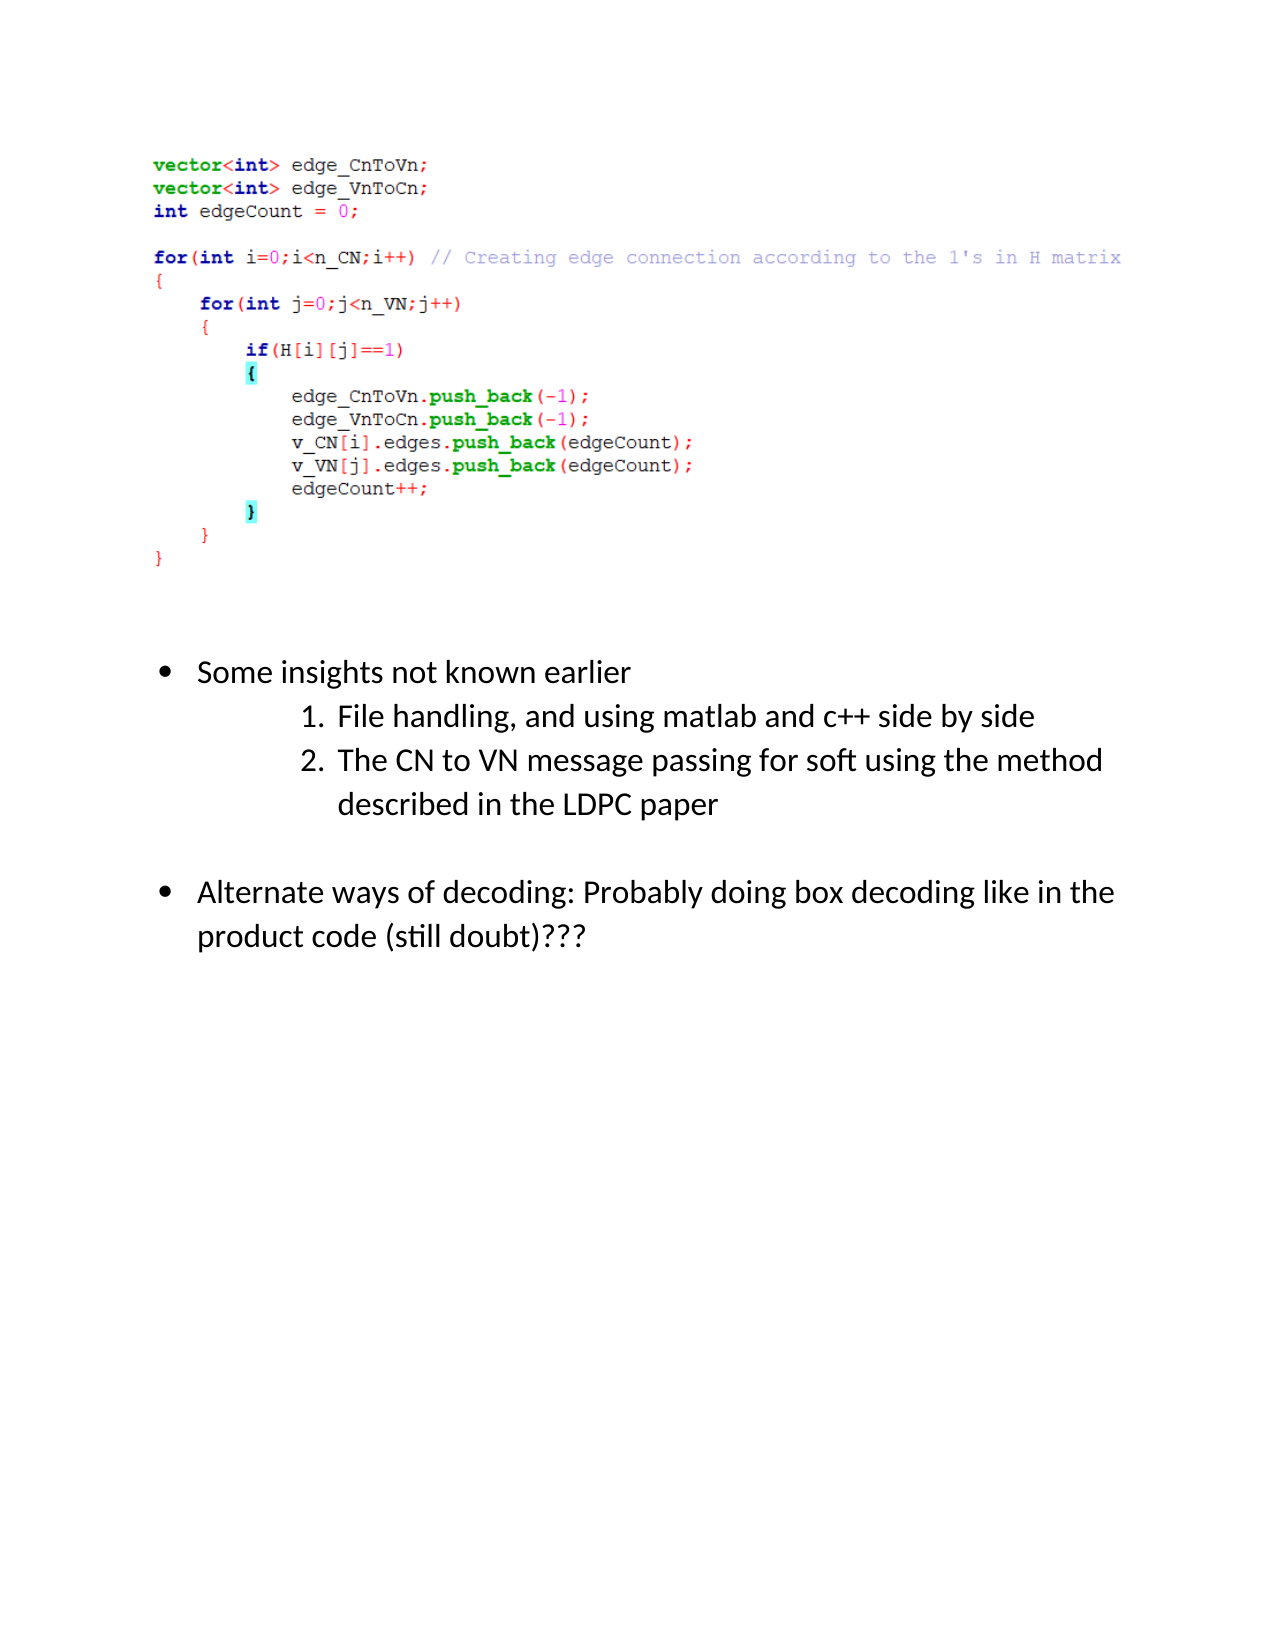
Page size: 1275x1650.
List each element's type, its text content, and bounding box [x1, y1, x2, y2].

picture [150, 150, 1125, 572]
list Alternate ways of decoding: Probably doing box decoding like in the product code (still doubt)??? [159, 871, 1125, 955]
list The CN to VN message passing for soft using the method described in the LDPC paper [300, 739, 1125, 823]
list File handling, and using matlab and c++ side by side [300, 695, 1125, 736]
list Some insights not known earlier [159, 651, 1125, 692]
